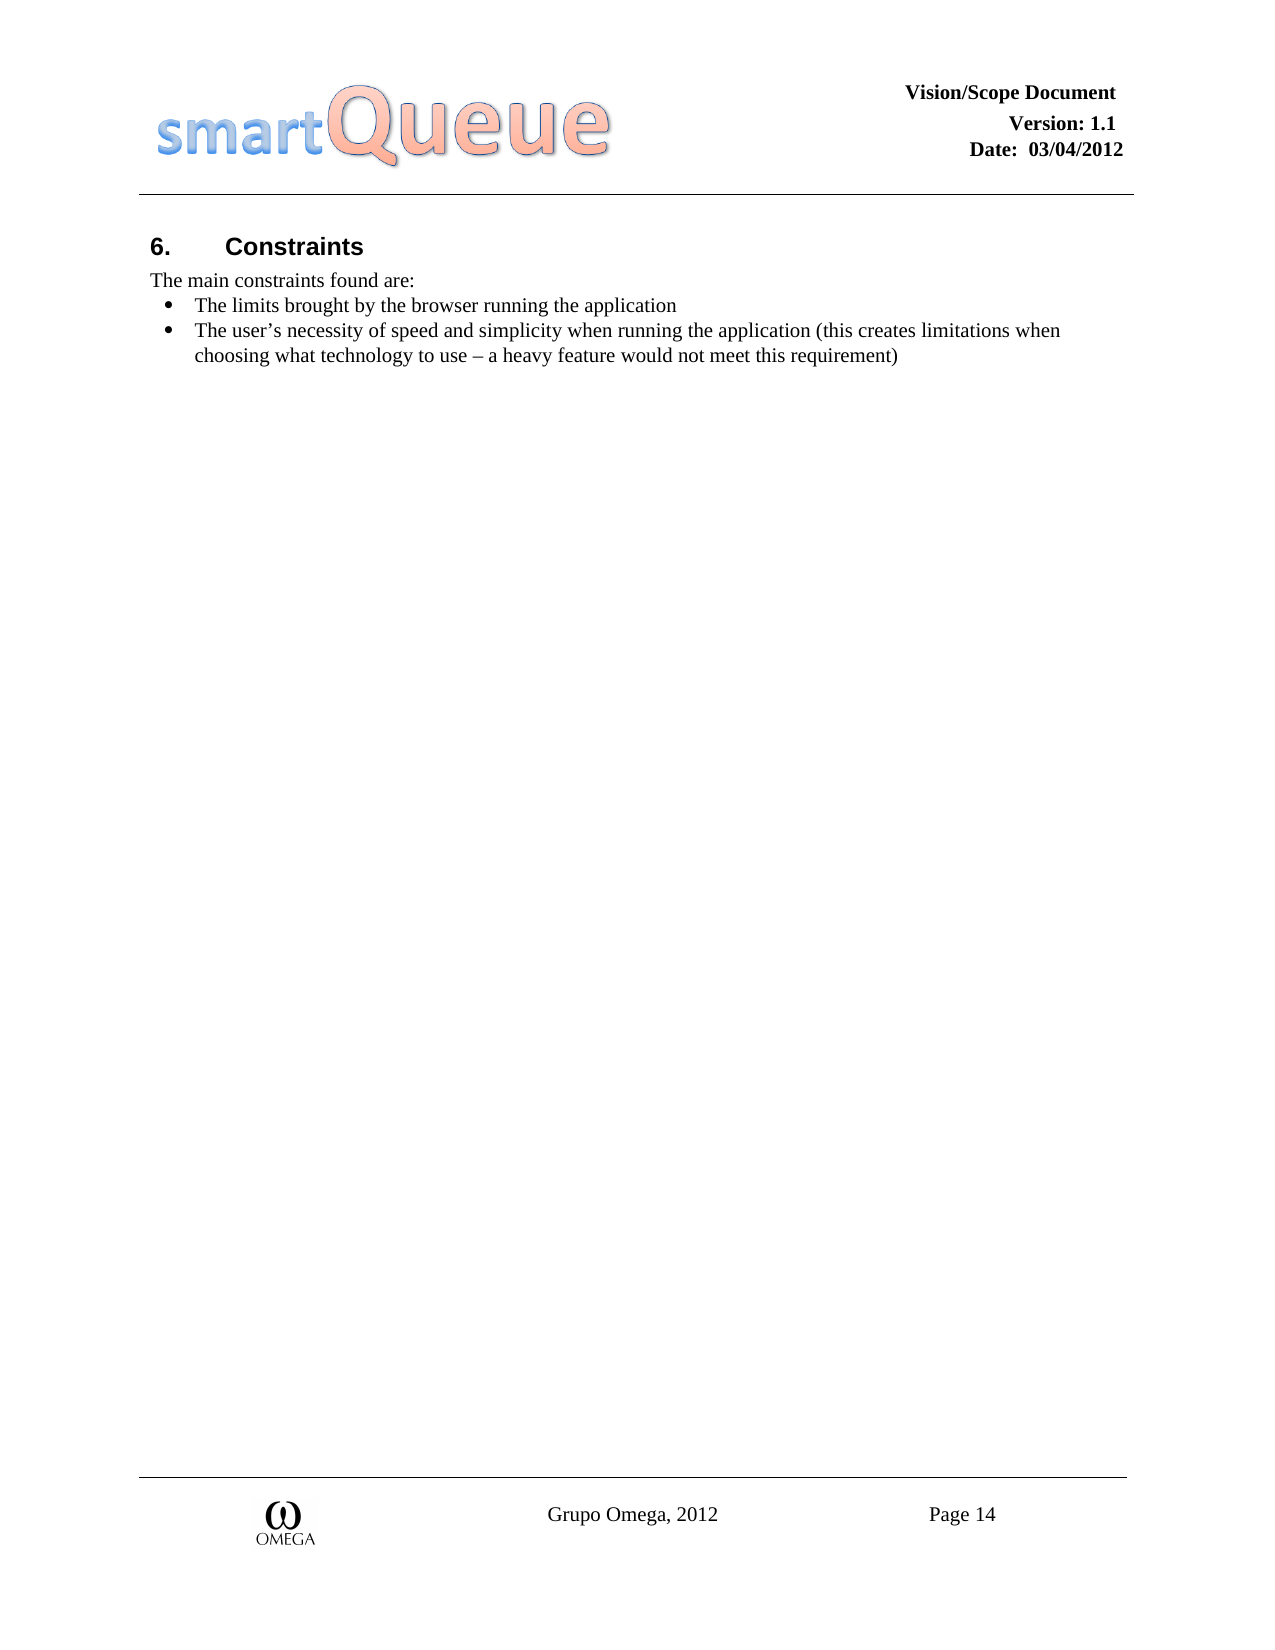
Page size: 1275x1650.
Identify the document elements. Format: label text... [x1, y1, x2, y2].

picture [150, 75, 627, 180]
subtitle Constraints [150, 232, 1125, 261]
text The main constraints found are: [150, 267, 1125, 292]
list The user’s necessity of speed and simplicity when running the application (this creates limitations when choosing what technology to use – a heavy feature would not meet this requirement) [165, 317, 1125, 367]
picture [251, 1498, 319, 1550]
list The limits brought by the browser running the application [165, 292, 1125, 317]
